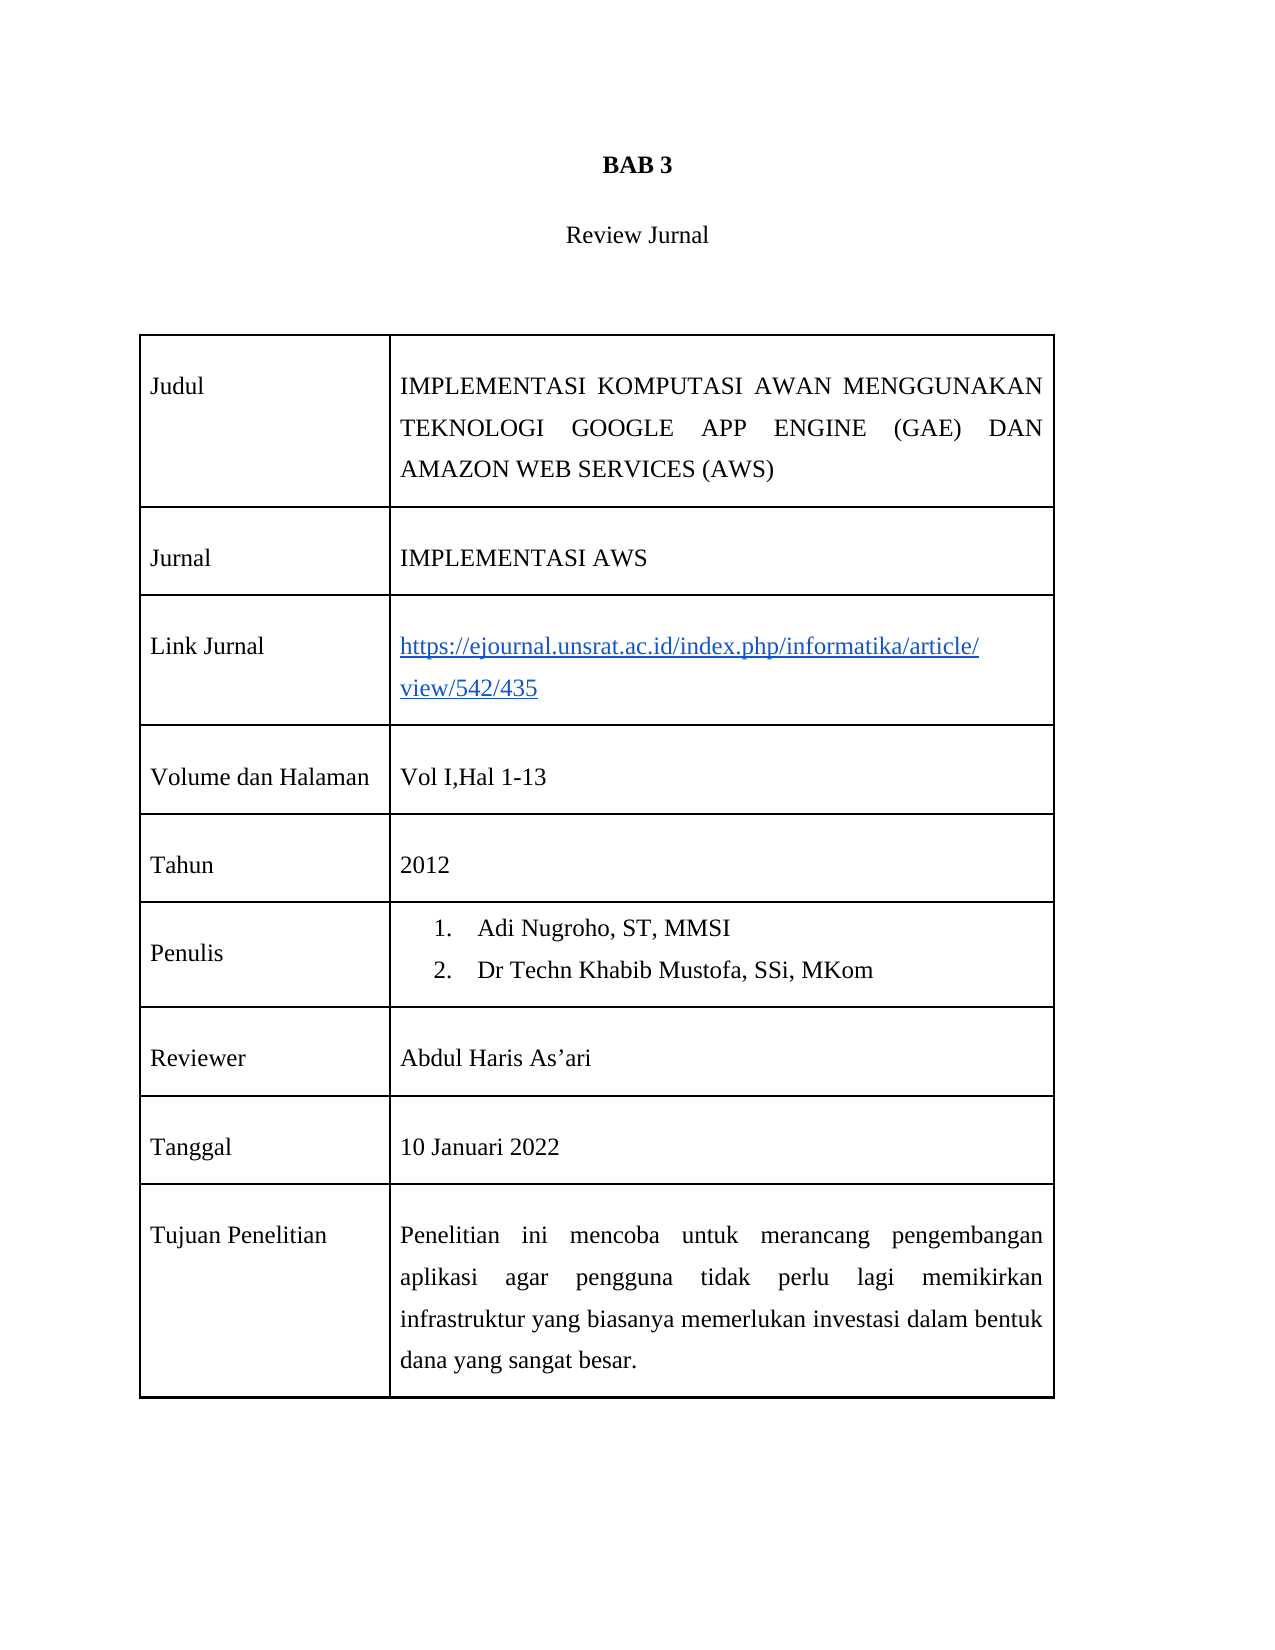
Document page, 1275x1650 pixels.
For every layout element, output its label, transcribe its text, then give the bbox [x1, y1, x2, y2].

table_cell 2012 [391, 815, 1053, 901]
subtitle Review Jurnal [150, 221, 1125, 249]
table_cell Jurnal [141, 508, 389, 594]
table_cell Volume dan Halaman [141, 726, 389, 812]
table_cell Reviewer [141, 1008, 389, 1094]
table_cell Penelitian ini mencoba untuk merancang pengembangan aplikasi agar pengguna tidak perlu lagi memikirkan infrastruktur yang biasanya memerlukan investasi dalam bentuk dana yang sangat besar. [391, 1185, 1053, 1396]
table_header Judul [141, 336, 389, 506]
table_cell Abdul Haris As’ari [391, 1008, 1053, 1094]
table_cell 10 Januari 2022 [391, 1097, 1053, 1183]
table_cell Tujuan Penelitian [141, 1185, 389, 1396]
table_cell Link Jurnal [141, 596, 389, 724]
subtitle BAB 3 [150, 150, 1125, 179]
table_cell Vol I,Hal 1-13 [391, 726, 1053, 812]
table_cell Tanggal [141, 1097, 389, 1183]
table_header IMPLEMENTASI KOMPUTASI AWAN MENGGUNAKAN TEKNOLOGI GOOGLE APP ENGINE (GAE) DAN AMAZON WEB SERVICES (AWS) [391, 336, 1053, 506]
table_cell IMPLEMENTASI AWS [391, 508, 1053, 594]
table_cell Tahun [141, 815, 389, 901]
table_cell 1. Adi Nugroho, ST, MMSI 2. Dr Techn Khabib Mustofa, SSi, MKom [391, 903, 1053, 1006]
table_cell https://ejournal.unsrat.ac.id/index.php/informatika/article/view/542/435 [391, 596, 1053, 724]
table_cell Penulis [141, 903, 389, 1006]
